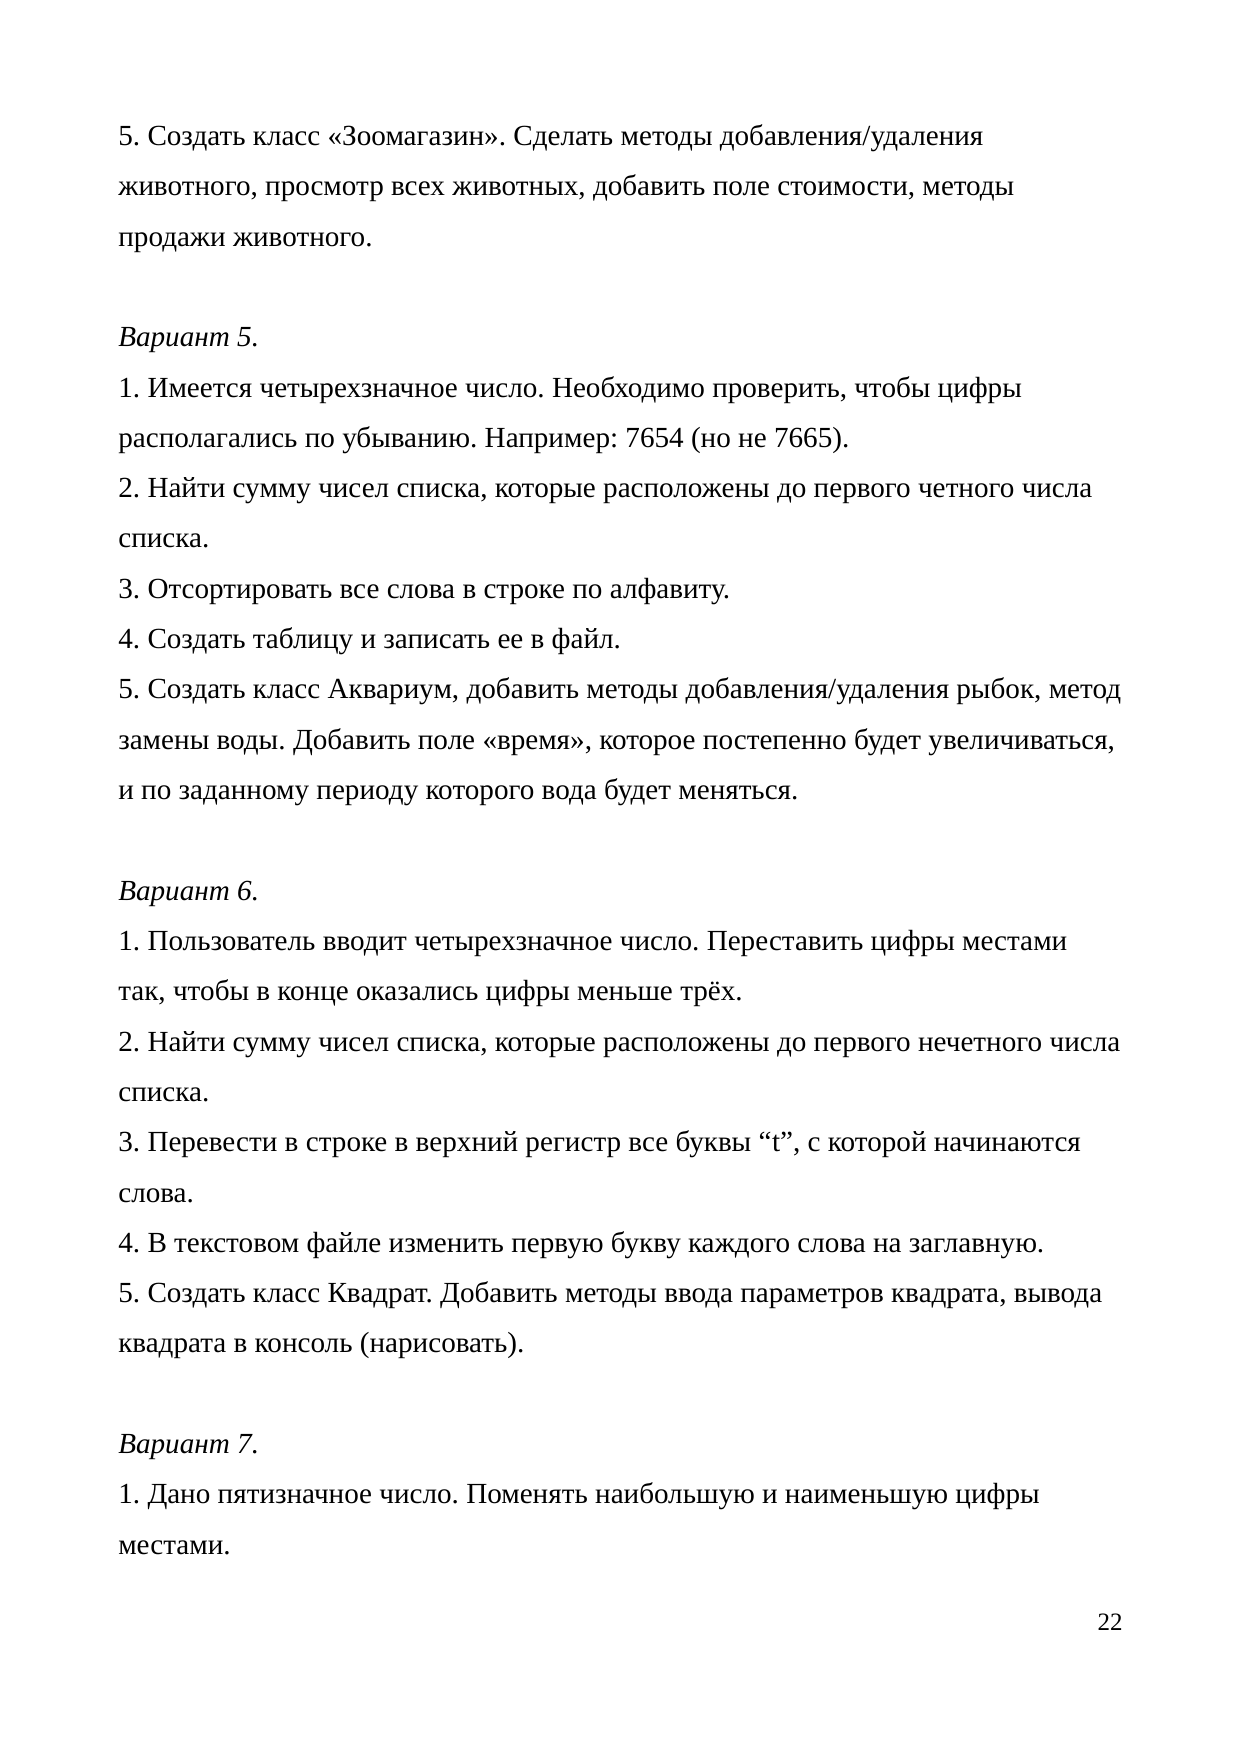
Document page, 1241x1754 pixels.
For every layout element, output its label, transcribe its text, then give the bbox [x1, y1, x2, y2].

text 5. Создать класс Аквариум, добавить методы добавления/удаления рыбок, метод замены воды. Добавить поле «время», которое постепенно будет увеличиваться, и по заданному периоду которого вода будет меняться. [118, 672, 1122, 806]
text 5. Создать класс «Зоомагазин». Сделать методы добавления/удаления животного, просмотр всех животных, добавить поле стоимости, методы продажи животного. [118, 118, 1122, 252]
text 1. Дано пятизначное число. Поменять наибольшую и наименьшую цифры местами. [118, 1477, 1122, 1560]
text 1. Имеется четырехзначное число. Необходимо проверить, чтобы цифры располагались по убыванию. Например: 7654 (но не 7665). [118, 370, 1122, 453]
text 1. Пользователь вводит четырехзначное число. Переставить цифры местами так, чтобы в конце оказались цифры меньше трёх. [118, 923, 1122, 1007]
text Вариант 7. [118, 1426, 1122, 1460]
text 2. Найти сумму чисел списка, которые расположены до первого четного числа списка. [118, 470, 1122, 554]
text Вариант 6. [118, 873, 1122, 906]
text 3. Перевести в строке в верхний регистр все буквы “t”, с которой начинаются слова. [118, 1124, 1122, 1208]
text 4. В текстовом файле изменить первую букву каждого слова на заглавную. [118, 1225, 1122, 1258]
text 4. Создать таблицу и записать ее в файл. [118, 621, 1122, 655]
text 2. Найти сумму чисел списка, которые расположены до первого нечетного числа списка. [118, 1024, 1122, 1108]
text 3. Отсортировать все слова в строке по алфавиту. [118, 571, 1122, 604]
text Вариант 5. [118, 319, 1122, 353]
text 5. Создать класс Квадрат. Добавить методы ввода параметров квадрата, вывода квадрата в консоль (нарисовать). [118, 1275, 1122, 1359]
